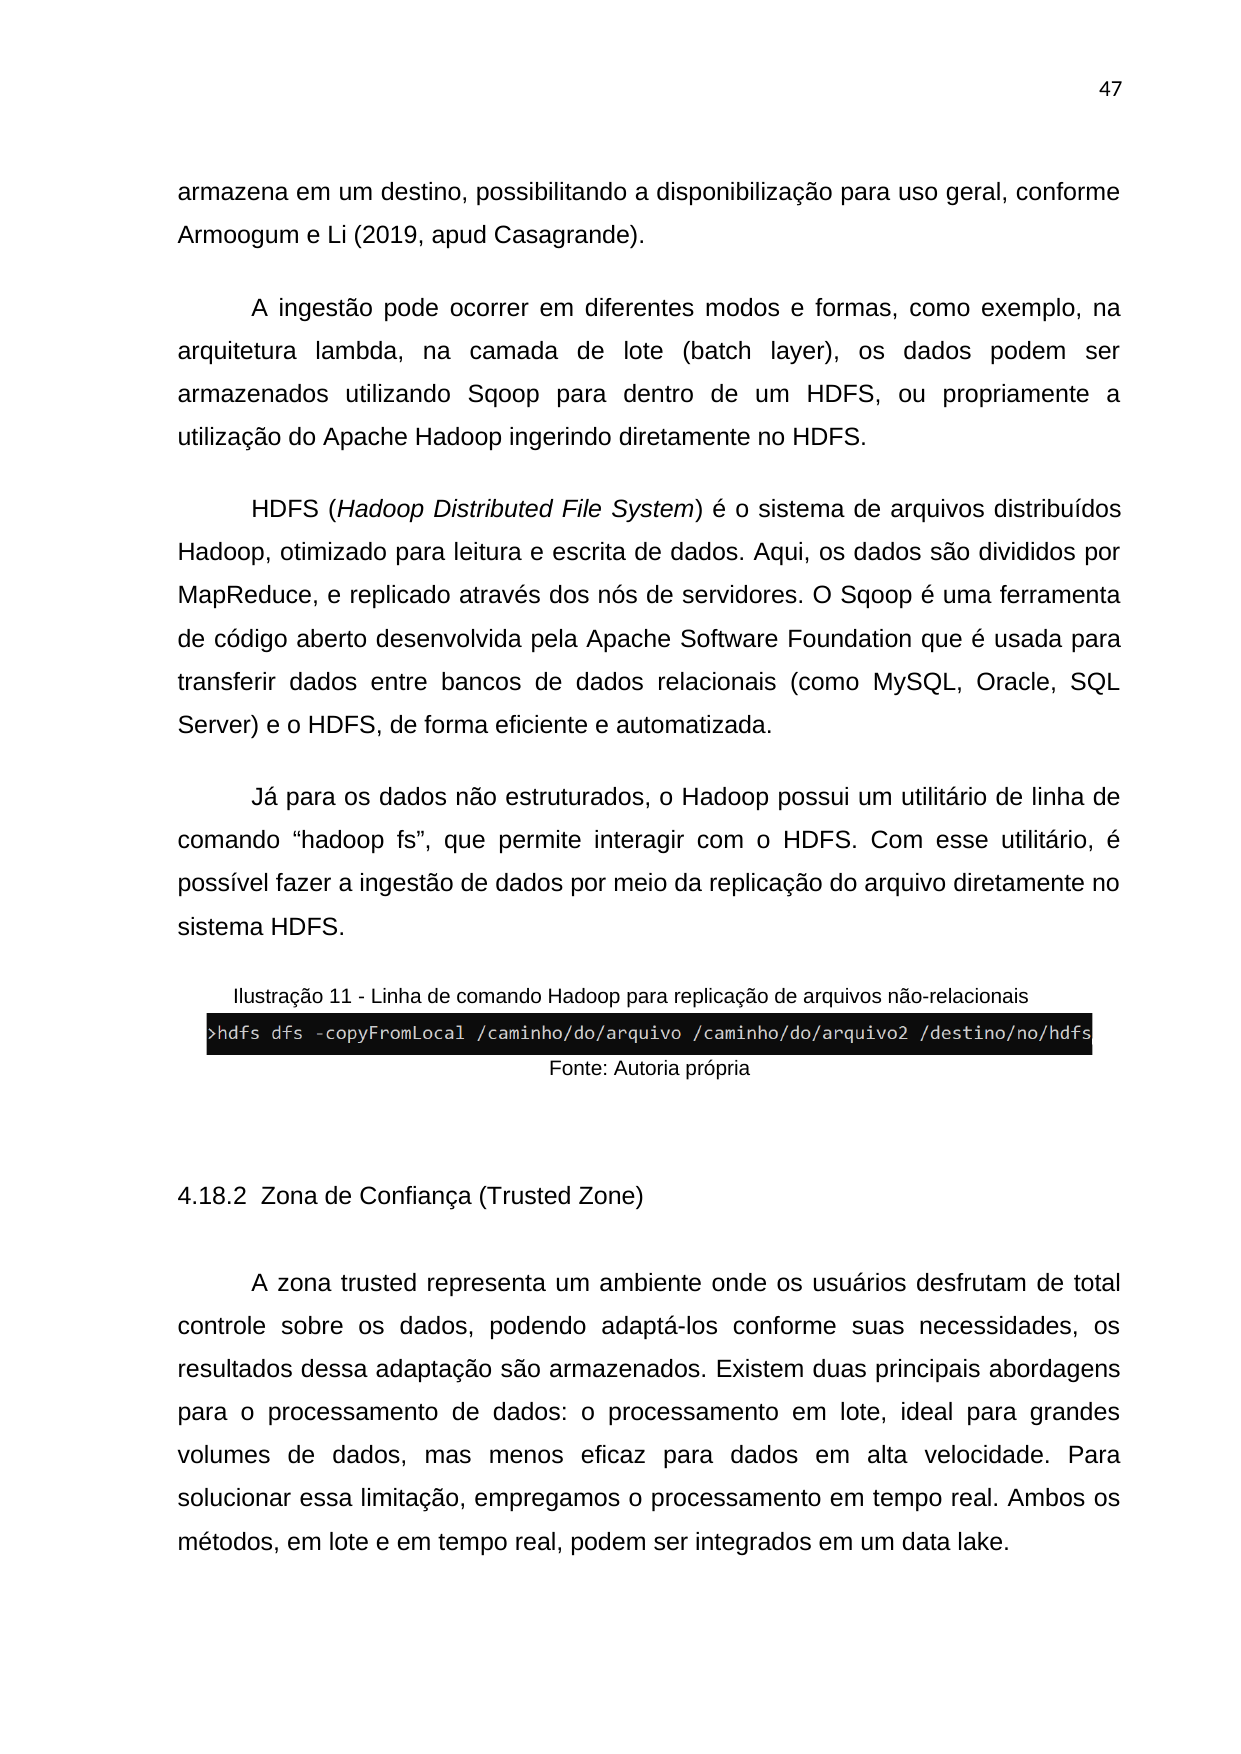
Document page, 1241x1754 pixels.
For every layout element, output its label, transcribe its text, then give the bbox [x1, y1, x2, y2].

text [177, 177, 1122, 249]
text Já para os dados não estruturados, o Hadoop possui um utilitário de linha de comando “hadoop fs”, que permite interagir com o HDFS. Com esse utilitário, é possível fazer a ingestão de dados por meio da replicação do arquivo diretamente no sistema HDFS. [177, 782, 1122, 940]
text Zona de Confiança (Trusted Zone) [177, 1181, 1122, 1210]
text A ingestão pode ocorrer em diferentes modos e formas, como exemplo, na arquitetura lambda, na camada de lote (batch layer), os dados podem ser armazenados utilizando Sqoop para dentro de um HDFS, ou propriamente a utilização do Apache Hadoop ingerindo diretamente no HDFS. [177, 293, 1122, 451]
text A zona trusted representa um ambiente onde os usuários desfrutam de total controle sobre os dados, podendo adaptá-los conforme suas necessidades, os resultados dessa adaptação são armazenados. Existem duas principais abordagens para o processamento de dados: o processamento em lote, ideal para grandes volumes de dados, mas menos eficaz para dados em alta velocidade. Para solucionar essa limitação, empregamos o processamento em tempo real. Ambos os métodos, em lote e em tempo real, podem ser integrados em um data lake. [177, 1268, 1122, 1555]
text HDFS (Hadoop Distributed File System) é o sistema de arquivos distribuídos Hadoop, otimizado para leitura e escrita de dados. Aqui, os dados são divididos por MapReduce, e replicado através dos nós de servidores. O Sqoop é uma ferramenta de código aberto desenvolvida pela Apache Software Foundation que é usada para transferir dados entre bancos de dados relacionais (como MySQL, Oracle, SQL Server) e o HDFS, de forma eficiente e automatizada. [177, 494, 1122, 739]
picture [206, 1013, 1093, 1055]
